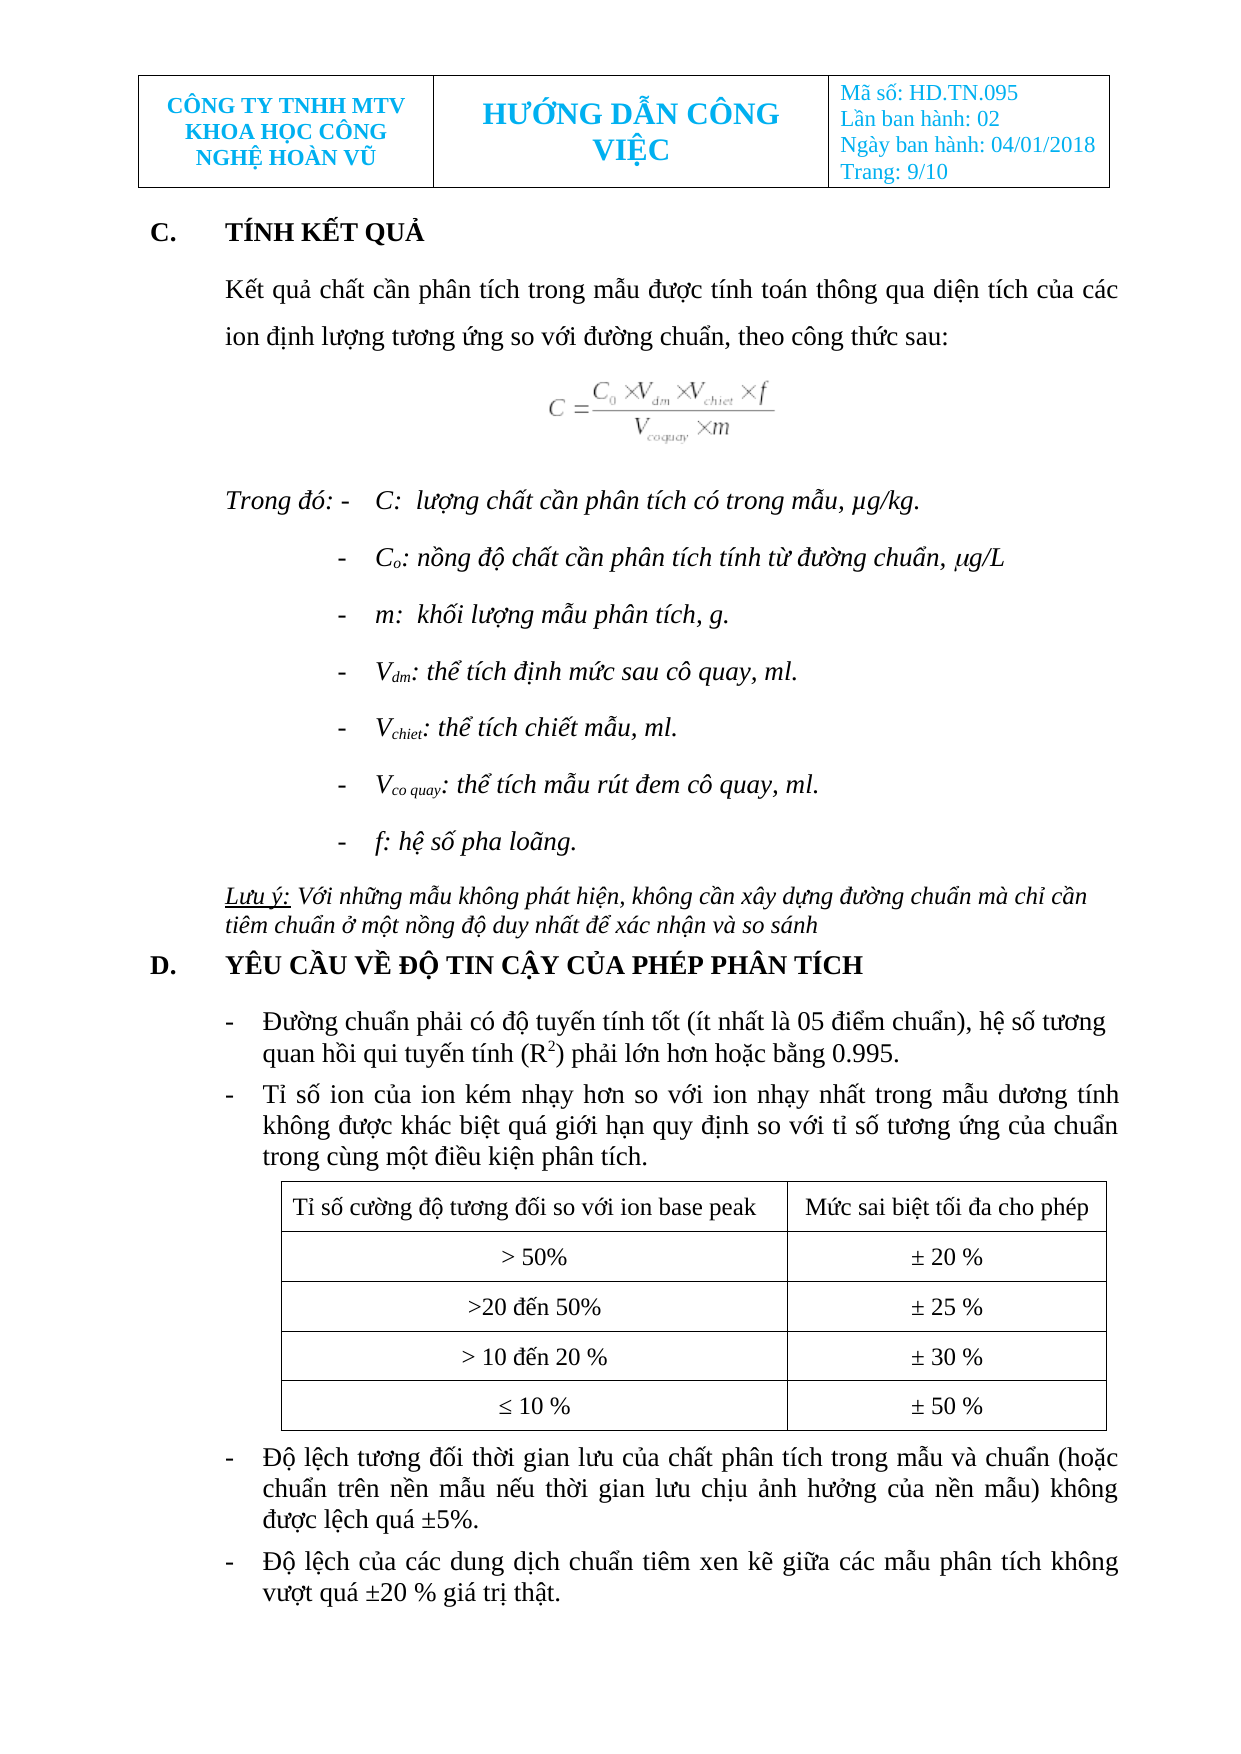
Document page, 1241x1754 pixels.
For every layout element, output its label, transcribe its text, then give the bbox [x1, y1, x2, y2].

table_header Mức sai biệt tối đa cho phép [788, 1182, 1106, 1231]
list Đường chuẩn phải có độ tuyến tính tốt (ít nhất là 05 điểm chuẩn), hệ số tương quan hồi qui tuyến tính (R2) phải lớn hơn hoặc bằng 0.995. [225, 1006, 1120, 1068]
table_cell >20 đến 50% [282, 1282, 787, 1331]
subtitle - Co: nồng độ chất cần phân tích tính từ đường chuẩn, g/L [150, 541, 1120, 572]
subtitle - Vdm: thể tích định mức sau cô quay, ml. [150, 655, 1120, 686]
table_header Tỉ số cường độ tương đối so với ion base peak [282, 1182, 787, 1231]
subtitle Kết quả chất cần phân tích trong mẫu được tính toán thông qua diện tích của các ion định lượng tương ứng so với đường chuẩn, theo công thức sau: [225, 273, 1120, 351]
subtitle TÍNH KẾT QUẢ [150, 216, 1120, 248]
list Tỉ số ion của ion kém nhạy hơn so với ion nhạy nhất trong mẫu dương tính không được khác biệt quá giới hạn quy định so với tỉ số tương ứng của chuẩn trong cùng một điều kiện phân tích. [225, 1078, 1120, 1171]
subtitle - f: hệ số pha loãng. [150, 825, 1120, 856]
list Độ lệch tương đối thời gian lưu của chất phân tích trong mẫu và chuẩn (hoặc chuẩn trên nền mẫu nếu thời gian lưu chịu ảnh hưởng của nền mẫu) không được lệch quá ±5%. [225, 1441, 1120, 1535]
subtitle Trong đó: - C: lượng chất cần phân tích có trong mẫu, µg/kg. [150, 484, 1120, 516]
table_cell ± 20 % [788, 1232, 1106, 1281]
table_cell ± 50 % [788, 1381, 1106, 1430]
table_cell ≤ 10 % [282, 1381, 787, 1430]
text Lưu ý: Với những mẫu không phát hiện, không cần xây dựng đường chuẩn mà chỉ cần tiêm chuẩn ở một nồng độ duy nhất để xác nhận và so sánh [225, 881, 1120, 939]
picture [920, 164, 924, 174]
table_cell ± 30 % [788, 1332, 1106, 1380]
table_cell ± 25 % [788, 1282, 1106, 1331]
table_cell > 50% [282, 1232, 787, 1281]
subtitle - Vchiet: thể tích chiết mẫu, ml. [150, 711, 1120, 742]
list YÊU CẦU VỀ ĐỘ TIN CẬY CỦA PHÉP PHÂN TÍCH [150, 949, 1120, 980]
table_cell > 10 đến 20 % [282, 1332, 787, 1380]
subtitle - Vco quay: thể tích mẫu rút đem cô quay, ml. [150, 768, 1120, 799]
subtitle - m: khối lượng mẫu phân tích, g. [150, 598, 1120, 629]
list Độ lệch của các dung dịch chuẩn tiêm xen kẽ giữa các mẫu phân tích không vượt quá ±20 % giá trị thật. [225, 1545, 1120, 1607]
